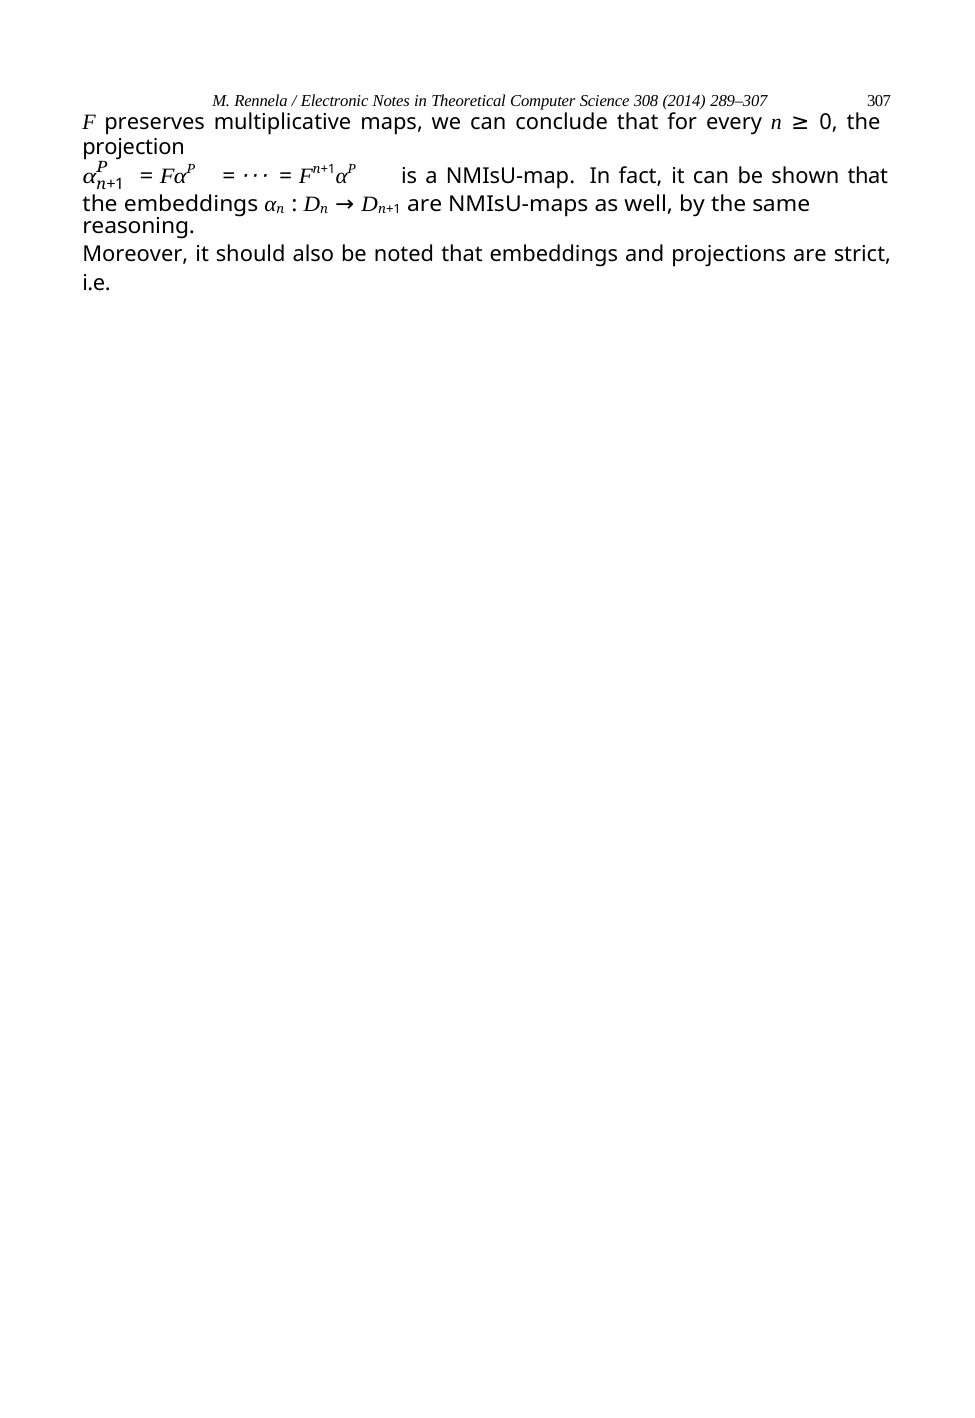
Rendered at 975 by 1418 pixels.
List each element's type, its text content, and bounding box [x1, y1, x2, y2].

text Moreover, it should also be noted that embeddings and projections are strict, i.e. [82, 238, 914, 296]
text the embeddings αn : Dn → Dn+1 are NMIsU-maps as well, by the same reasoning. [82, 193, 914, 238]
text = FαP [139, 161, 209, 189]
text = ··· = Fn+1αP [222, 161, 388, 189]
text P [96, 161, 128, 175]
text is a NMIsU-map. In fact, it can be shown that [401, 161, 914, 189]
text n+1 [96, 175, 128, 193]
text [82, 108, 881, 161]
